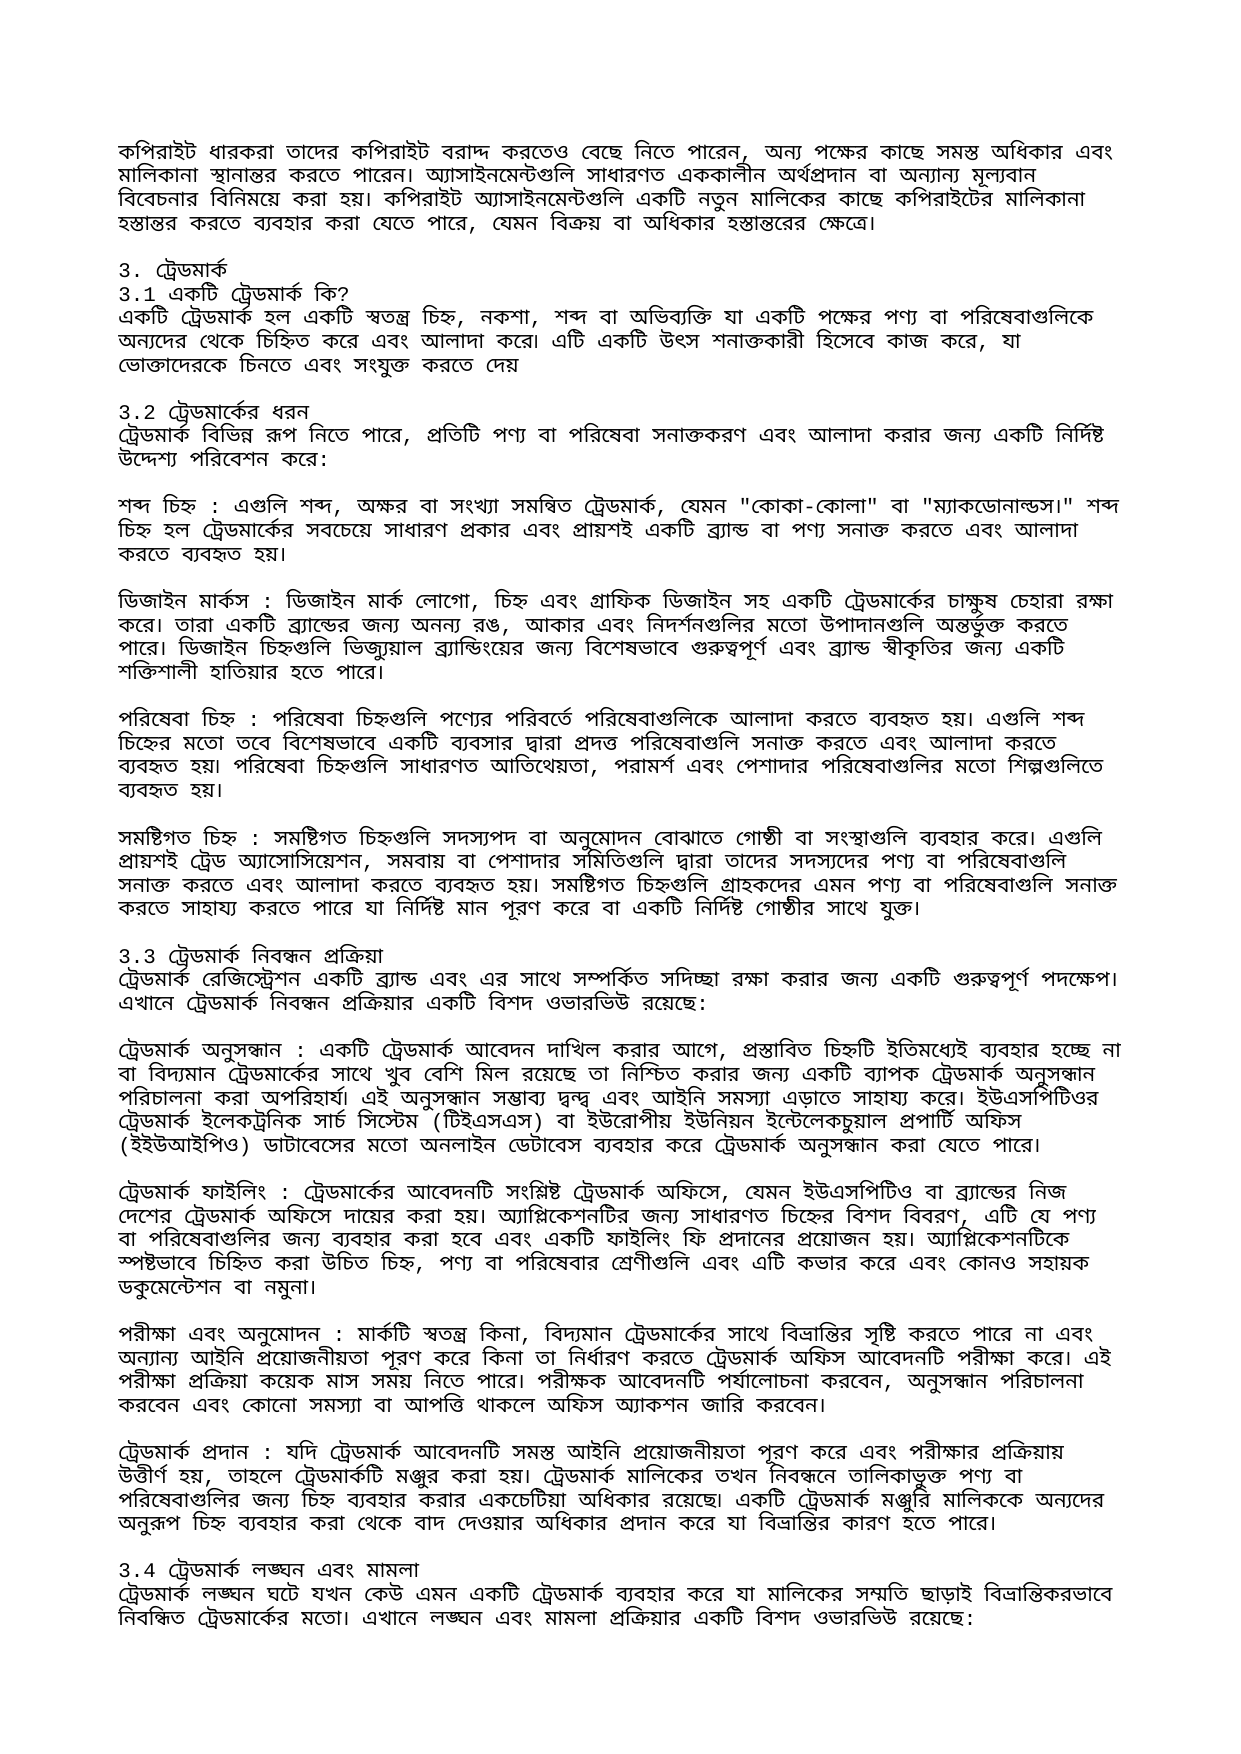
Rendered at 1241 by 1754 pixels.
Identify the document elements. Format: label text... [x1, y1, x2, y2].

text সমষ্টিগত চিহ্ন : সমষ্টিগত চিহ্নগুলি সদস্যপদ বা অনুমোদন বোঝাতে গোষ্ঠী বা সংস্থাগুলি ব্যবহার করে। এগুলি প্রায়শই ট্রেড অ্যাসোসিয়েশন, সমবায় বা পেশাদার সমিতিগুলি দ্বারা তাদের সদস্যদের পণ্য বা পরিষেবাগুলি সনাক্ত করতে এবং আলাদা করতে ব্যবহৃত হয়। সমষ্টিগত চিহ্নগুলি গ্রাহকদের এমন পণ্য বা পরিষেবাগুলি সনাক্ত করতে সাহায্য করতে পারে যা নির্দিষ্ট মান পূরণ করে বা একটি নির্দিষ্ট গোষ্ঠীর সাথে যুক্ত। [118, 827, 1122, 922]
text 3.2 ট্রেডমার্কের ধরন [118, 402, 186, 426]
text 3.1 একটি ট্রেডমার্ক কি? [118, 284, 248, 307]
text ট্রেডমার্ক ফাইলিং : ট্রেডমার্কের আবেদনটি সংশ্লিষ্ট ট্রেডমার্ক অফিসে, যেমন ইউএসপিটিও বা ব্র্যান্ডের নিজ দেশের ট্রেডমার্ক অফিসে দায়ের করা হয়। অ্যাপ্লিকেশনটির জন্য সাধারণত চিহ্নের বিশদ বিবরণ, এটি যে পণ্য বা পরিষেবাগুলির জন্য ব্যবহার করা হবে এবং একটি ফাইলিং ফি প্রদানের প্রয়োজন হয়। অ্যাপ্লিকেশনটিকে স্পষ্টভাবে চিহ্নিত করা উচিত চিহ্ন, পণ্য বা পরিষেবার শ্রেণীগুলি এবং এটি কভার করে এবং কোনও সহায়ক ডকুমেন্টেশন বা নমুনা। [118, 1182, 1122, 1300]
text কপিরাইট ধারকরা তাদের কপিরাইট বরাদ্দ করতেও বেছে নিতে পারেন, অন্য পক্ষের কাছে সমস্ত অধিকার এবং মালিকানা স্থানান্তর করতে পারেন। অ্যাসাইনমেন্টগুলি সাধারণত এককালীন অর্থপ্রদান বা অন্যান্য মূল্যবান বিবেচনার বিনিময়ে করা হয়। কপিরাইট অ্যাসাইনমেন্টগুলি একটি নতুন মালিকের কাছে কপিরাইটের মালিকানা হস্তান্তর করতে ব্যবহার করা যেতে পারে, যেমন বিক্রয় বা অধিকার হস্তান্তরের ক্ষেত্রে। [118, 142, 1122, 236]
text ডিজাইন মার্কস : ডিজাইন মার্ক লোগো, চিহ্ন এবং গ্রাফিক ডিজাইন সহ একটি ট্রেডমার্কের চাক্ষুষ চেহারা রক্ষা করে। তারা একটি ব্র্যান্ডের জন্য অনন্য রঙ, আকার এবং নিদর্শনগুলির মতো উপাদানগুলি অন্তর্ভুক্ত করতে পারে। ডিজাইন চিহ্নগুলি ভিজ্যুয়াল ব্র্যান্ডিংয়ের জন্য বিশেষভাবে গুরুত্বপূর্ণ এবং ব্র্যান্ড স্বীকৃতির জন্য একটি শক্তিশালী হাতিয়ার হতে পারে। [118, 591, 1122, 686]
text ট্রেডমার্ক লঙ্ঘন ঘটে যখন কেউ এমন একটি ট্রেডমার্ক ব্যবহার করে যা মালিকের সম্মতি ছাড়াই বিভ্রান্তিকরভাবে নিবন্ধিত ট্রেডমার্কের মতো। এখানে লঙ্ঘন এবং মামলা প্রক্রিয়ার একটি বিশদ ওভারভিউ রয়েছে: [118, 1584, 1122, 1631]
text ট্রেডমার্ক প্রদান : যদি ট্রেডমার্ক আবেদনটি সমস্ত আইনি প্রয়োজনীয়তা পূরণ করে এবং পরীক্ষার প্রক্রিয়ায় উত্তীর্ণ হয়, তাহলে ট্রেডমার্কটি মঞ্জুর করা হয়। ট্রেডমার্ক মালিকের তখন নিবন্ধনে তালিকাভুক্ত পণ্য বা পরিষেবাগুলির জন্য চিহ্ন ব্যবহার করার একচেটিয়া অধিকার রয়েছে৷ একটি ট্রেডমার্ক মঞ্জুরি মালিককে অন্যদের অনুরূপ চিহ্ন ব্যবহার করা থেকে বাদ দেওয়ার অধিকার প্রদান করে যা বিভ্রান্তির কারণ হতে পারে। [118, 1442, 1122, 1537]
text 3.3 ট্রেডমার্ক নিবন্ধন প্রক্রিয়া [180, 946, 1122, 969]
text 3. ট্রেডমার্ক [118, 260, 1122, 284]
text 3.1 একটি ট্রেডমার্ক কি? [243, 284, 1122, 307]
text 3.2 ট্রেডমার্কের ধরন [180, 402, 1122, 426]
text পরিষেবা চিহ্ন : পরিষেবা চিহ্নগুলি পণ্যের পরিবর্তে পরিষেবাগুলিকে আলাদা করতে ব্যবহৃত হয়। এগুলি শব্দ চিহ্নের মতো তবে বিশেষভাবে একটি ব্যবসার দ্বারা প্রদত্ত পরিষেবাগুলি সনাক্ত করতে এবং আলাদা করতে ব্যবহৃত হয়৷ পরিষেবা চিহ্নগুলি সাধারণত আতিথেয়তা, পরামর্শ এবং পেশাদার পরিষেবাগুলির মতো শিল্পগুলিতে ব্যবহৃত হয়। [118, 709, 1122, 804]
text ট্রেডমার্ক বিভিন্ন রূপ নিতে পারে, প্রতিটি পণ্য বা পরিষেবা সনাক্তকরণ এবং আলাদা করার জন্য একটি নির্দিষ্ট উদ্দেশ্য পরিবেশন করে: [118, 426, 1122, 473]
text ট্রেডমার্ক অনুসন্ধান : একটি ট্রেডমার্ক আবেদন দাখিল করার আগে, প্রস্তাবিত চিহ্নটি ইতিমধ্যেই ব্যবহার হচ্ছে না বা বিদ্যমান ট্রেডমার্কের সাথে খুব বেশি মিল রয়েছে তা নিশ্চিত করার জন্য একটি ব্যাপক ট্রেডমার্ক অনুসন্ধান পরিচালনা করা অপরিহার্য৷ এই অনুসন্ধান সম্ভাব্য দ্বন্দ্ব এবং আইনি সমস্যা এড়াতে সাহায্য করে। ইউএসপিটিওর ট্রেডমার্ক ইলেকট্রনিক সার্চ সিস্টেম (টিইএসএস) বা ইউরোপীয় ইউনিয়ন ইন্টেলেকচুয়াল প্রপার্টি অফিস (ইইউআইপিও) ডাটাবেসের মতো অনলাইন ডেটাবেস ব্যবহার করে ট্রেডমার্ক অনুসন্ধান করা যেতে পারে। [118, 1040, 1122, 1158]
text 3.4 ট্রেডমার্ক লঙ্ঘন এবং মামলা [118, 1561, 1122, 1584]
text ট্রেডমার্ক রেজিস্ট্রেশন একটি ব্র্যান্ড এবং এর সাথে সম্পর্কিত সদিচ্ছা রক্ষা করার জন্য একটি গুরুত্বপূর্ণ পদক্ষেপ। এখানে ট্রেডমার্ক নিবন্ধন প্রক্রিয়ার একটি বিশদ ওভারভিউ রয়েছে: [118, 969, 1122, 1017]
text একটি ট্রেডমার্ক হল একটি স্বতন্ত্র চিহ্ন, নকশা, শব্দ বা অভিব্যক্তি যা একটি পক্ষের পণ্য বা পরিষেবাগুলিকে অন্যদের থেকে চিহ্নিত করে এবং আলাদা করে৷ এটি একটি উৎস শনাক্তকারী হিসেবে কাজ করে, যা ভোক্তাদেরকে চিনতে এবং সংযুক্ত করতে দেয় [118, 307, 1122, 378]
text পরীক্ষা এবং অনুমোদন : মার্কটি স্বতন্ত্র কিনা, বিদ্যমান ট্রেডমার্কের সাথে বিভ্রান্তির সৃষ্টি করতে পারে না এবং অন্যান্য আইনি প্রয়োজনীয়তা পূরণ করে কিনা তা নির্ধারণ করতে ট্রেডমার্ক অফিস আবেদনটি পরীক্ষা করে। এই পরীক্ষা প্রক্রিয়া কয়েক মাস সময় নিতে পারে। পরীক্ষক আবেদনটি পর্যালোচনা করবেন, অনুসন্ধান পরিচালনা করবেন এবং কোনো সমস্যা বা আপত্তি থাকলে অফিস অ্যাকশন জারি করবেন। [118, 1324, 1122, 1419]
text শব্দ চিহ্ন : এগুলি শব্দ, অক্ষর বা সংখ্যা সমন্বিত ট্রেডমার্ক, যেমন "কোকা-কোলা" বা "ম্যাকডোনাল্ডস।" শব্দ চিহ্ন হল ট্রেডমার্কের সবচেয়ে সাধারণ প্রকার এবং প্রায়শই একটি ব্র্যান্ড বা পণ্য সনাক্ত করতে এবং আলাদা করতে ব্যবহৃত হয়। [118, 496, 1122, 567]
